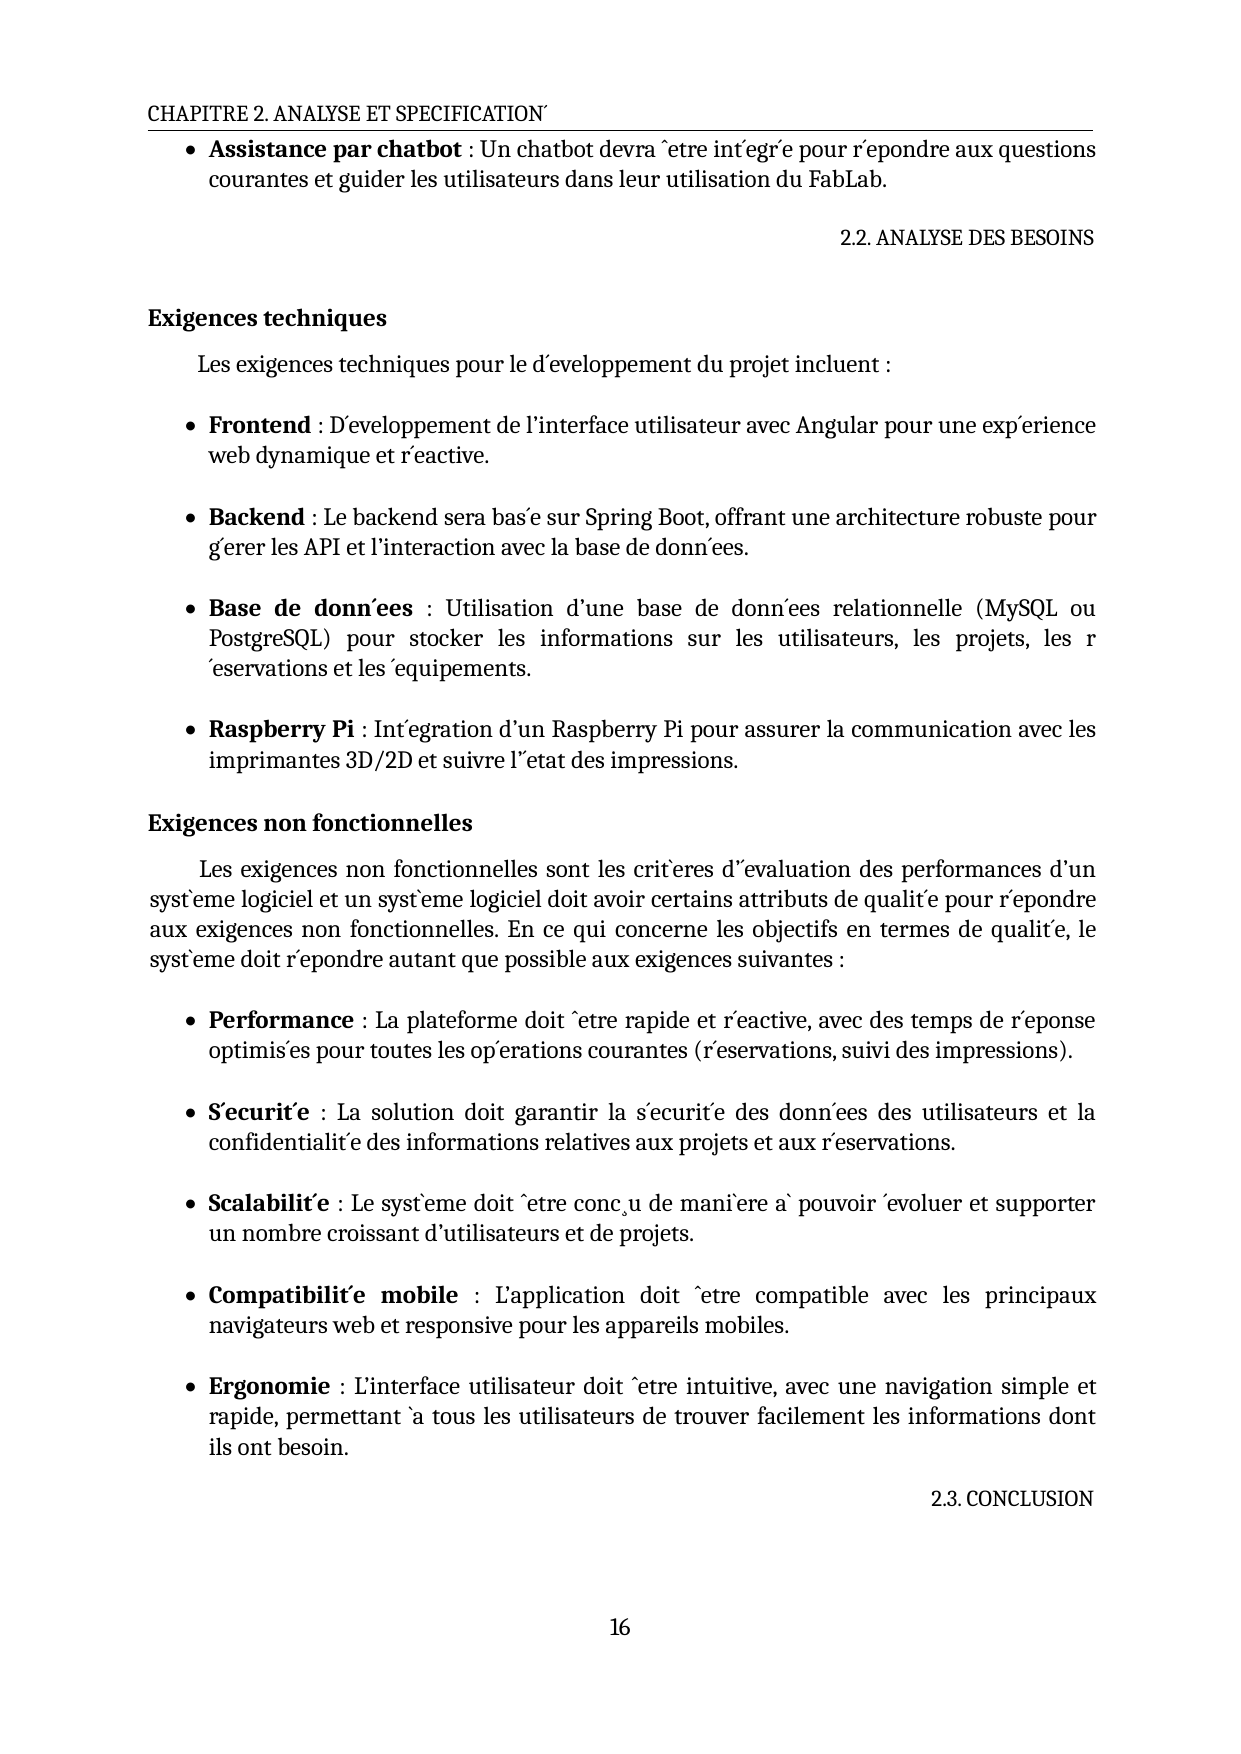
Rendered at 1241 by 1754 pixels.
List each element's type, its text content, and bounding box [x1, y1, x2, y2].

subtitle Exigences non fonctionnelles [148, 809, 1097, 838]
list Ergonomie : L’interface utilisateur doit ˆetre intuitive, avec une navigation simple et rapide, permettant `a tous les utilisateurs de trouver facilement les informations dont ils ont besoin. [184, 1370, 1097, 1461]
text Les exigences techniques pour le d´eveloppement du projet incluent : [197, 349, 1097, 378]
list S´ecurit´e : La solution doit garantir la s´ecurit´e des donn´ees des utilisateurs et la confidentialit´e des informations relatives aux projets et aux r´eservations. [184, 1096, 1097, 1157]
list Performance : La plateforme doit ˆetre rapide et r´eactive, avec des temps de r´eponse optimis´es pour toutes les op´erations courantes (r´eservations, suivi des impressions). [184, 1004, 1097, 1065]
list Backend : Le backend sera bas´e sur Spring Boot, offrant une architecture robuste pour g´erer les API et l’interaction avec la base de donn´ees. [184, 501, 1097, 561]
text 2.2. ANALYSE DES BESOINS [148, 224, 1094, 251]
text Les exigences non fonctionnelles sont les crit`eres d’´evaluation des performances d’un syst`eme logiciel et un syst`eme logiciel doit avoir certains attributs de qualit´e pour r´epondre aux exigences non fonctionnelles. En ce qui concerne les objectifs en termes de qualit´e, le syst`eme doit r´epondre autant que possible aux exigences suivantes : [149, 855, 1097, 974]
list Frontend : D´eveloppement de l’interface utilisateur avec Angular pour une exp´erience web dynamique et r´eactive. [184, 409, 1097, 470]
text 2.3. CONCLUSION [148, 1486, 1094, 1512]
subtitle Exigences techniques [148, 304, 1097, 333]
list Scalabilit´e : Le syst`eme doit ˆetre conc¸u de mani`ere a` pouvoir ´evoluer et supporter un nombre croissant d’utilisateurs et de projets. [184, 1187, 1097, 1248]
list Raspberry Pi : Int´egration d’un Raspberry Pi pour assurer la communication avec les imprimantes 3D/2D et suivre l’´etat des impressions. [184, 714, 1097, 774]
list Assistance par chatbot : Un chatbot devra ˆetre int´egr´e pour r´epondre aux questions courantes et guider les utilisateurs dans leur utilisation du FabLab. [184, 129, 1097, 194]
list Compatibilit´e mobile : L’application doit ˆetre compatible avec les principaux navigateurs web et responsive pour les appareils mobiles. [184, 1279, 1097, 1339]
list Base de donn´ees : Utilisation d’une base de donn´ees relationnelle (MySQL ou PostgreSQL) pour stocker les informations sur les utilisateurs, les projets, les r´eservations et les ´equipements. [184, 592, 1097, 683]
